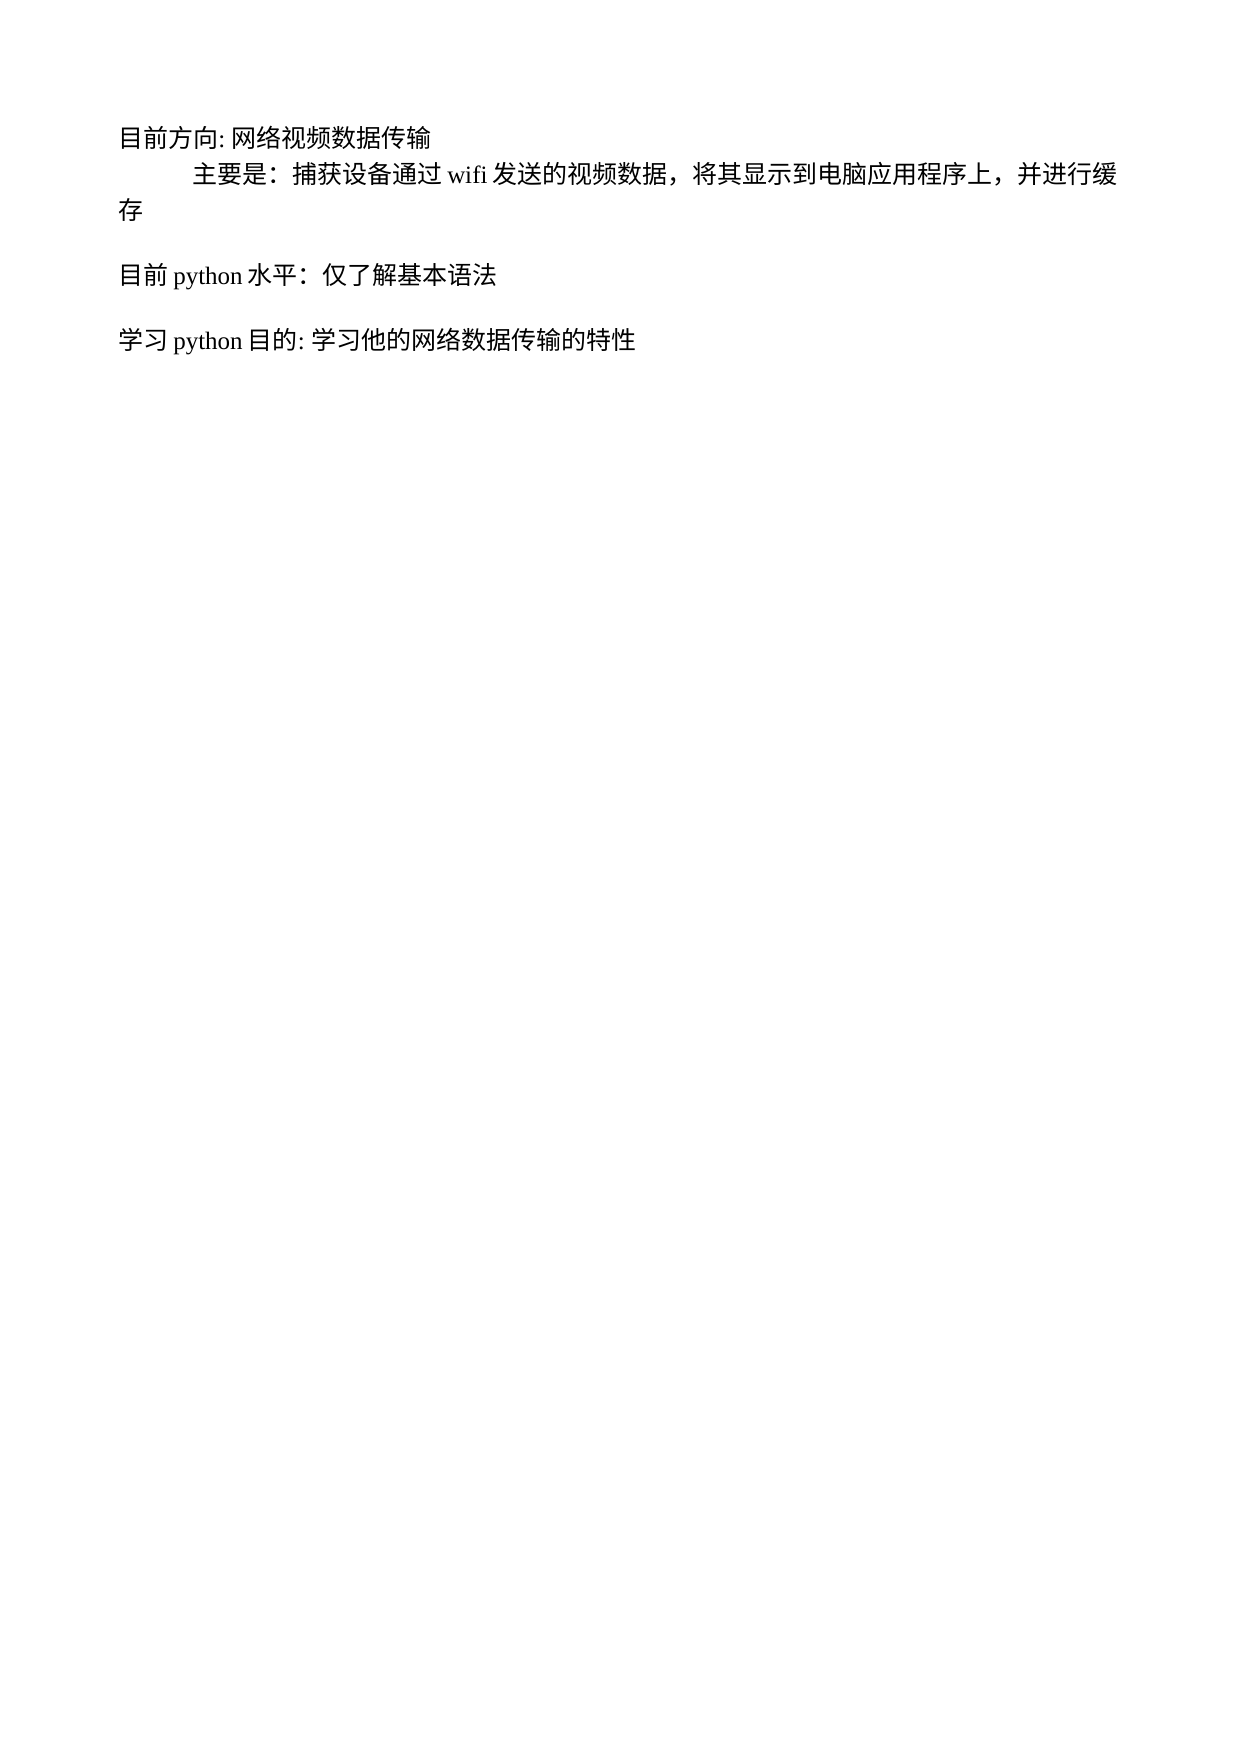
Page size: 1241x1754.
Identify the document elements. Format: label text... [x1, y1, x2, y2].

text 主要是：捕获设备通过wifi发送的视频数据，将其显示到电脑应用程序上，并进行缓存 [118, 154, 1122, 227]
text 目前方向: 网络视频数据传输 [118, 118, 1122, 154]
text 目前python水平：仅了解基本语法 [118, 256, 1122, 292]
text 学习python目的: 学习他的网络数据传输的特性 [118, 321, 1122, 357]
